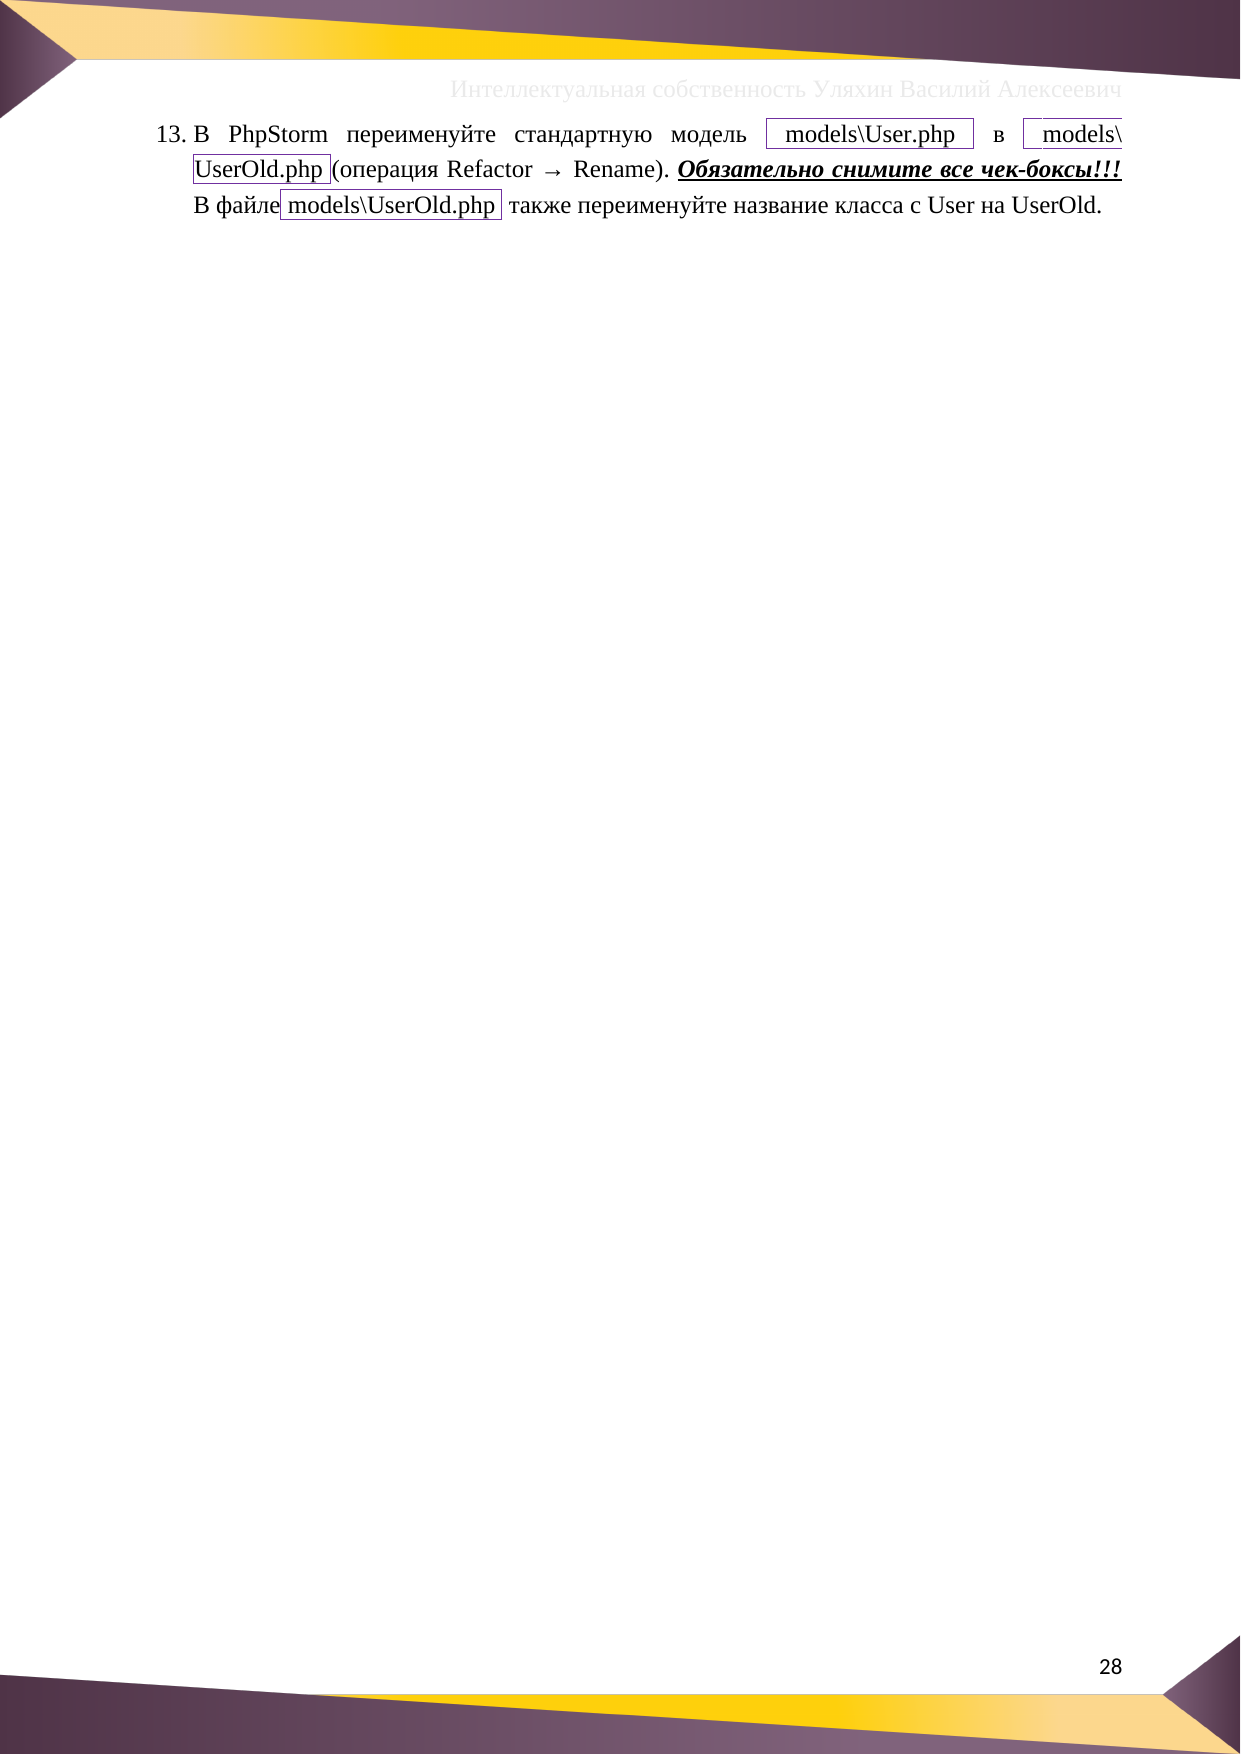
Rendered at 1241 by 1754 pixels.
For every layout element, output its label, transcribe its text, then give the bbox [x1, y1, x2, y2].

picture [0, 0, 1240, 119]
list В PhpStorm переименуйте стандартную модель models\User.php в models\UserOld.php (операция Refactor → Rename). Обязательно снимите все чек-боксы!!! В файле models\UserOld.php также переименуйте название класса с User на UserOld. [156, 118, 1122, 220]
picture [0, 1635, 1241, 1754]
